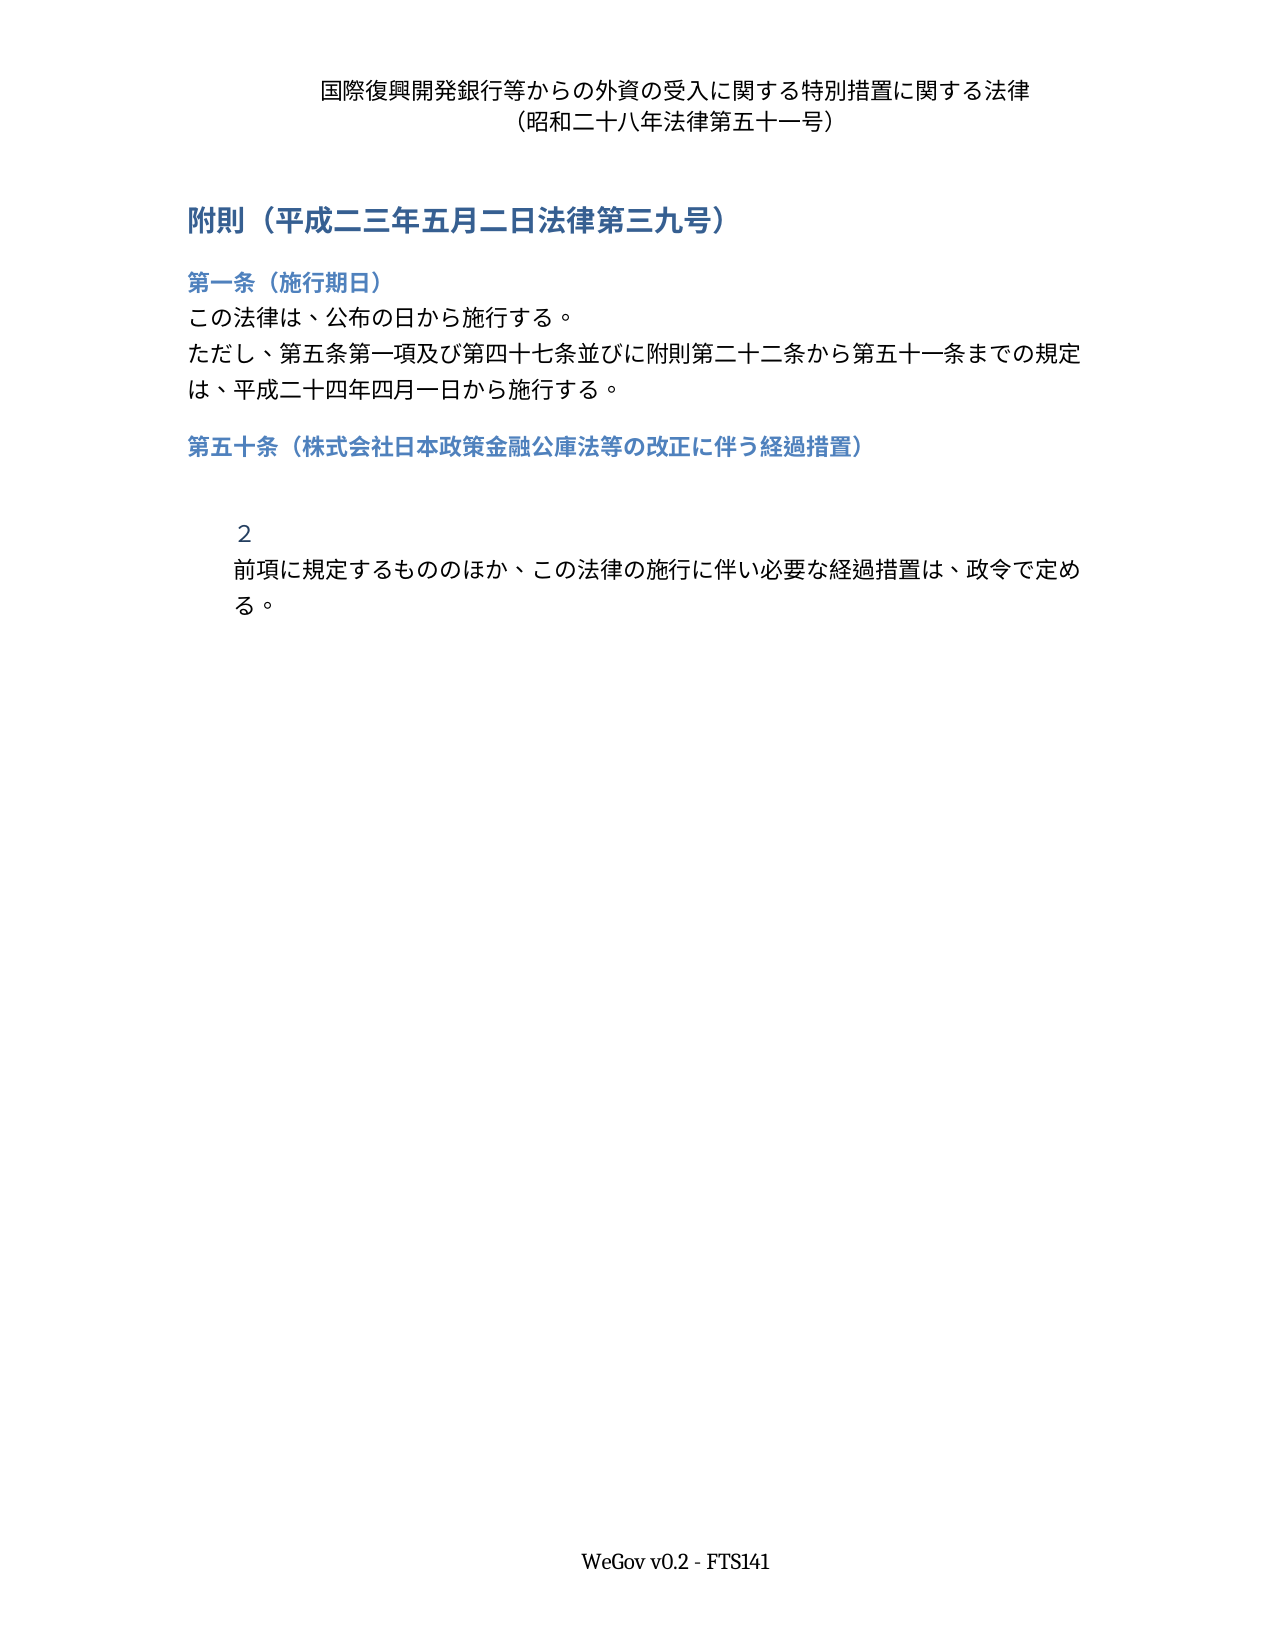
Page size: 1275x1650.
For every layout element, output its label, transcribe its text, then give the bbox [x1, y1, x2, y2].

subtitle 第五十条（株式会社日本政策金融公庫法等の改正に伴う経過措置） [187, 431, 1087, 462]
text 前項に規定するもののほか、この法律の施行に伴い必要な経過措置は、政令で定める。 [233, 554, 1087, 621]
subtitle 附則（平成二三年五月二日法律第三九号） [187, 200, 1087, 240]
subtitle 第一条（施行期日） [187, 266, 1087, 298]
subtitle ２ [233, 518, 1087, 549]
text この法律は、公布の日から施行する。 ただし、第五条第一項及び第四十七条並びに附則第二十二条から第五十一条までの規定は、平成二十四年四月一日から施行する。 [187, 302, 1087, 406]
